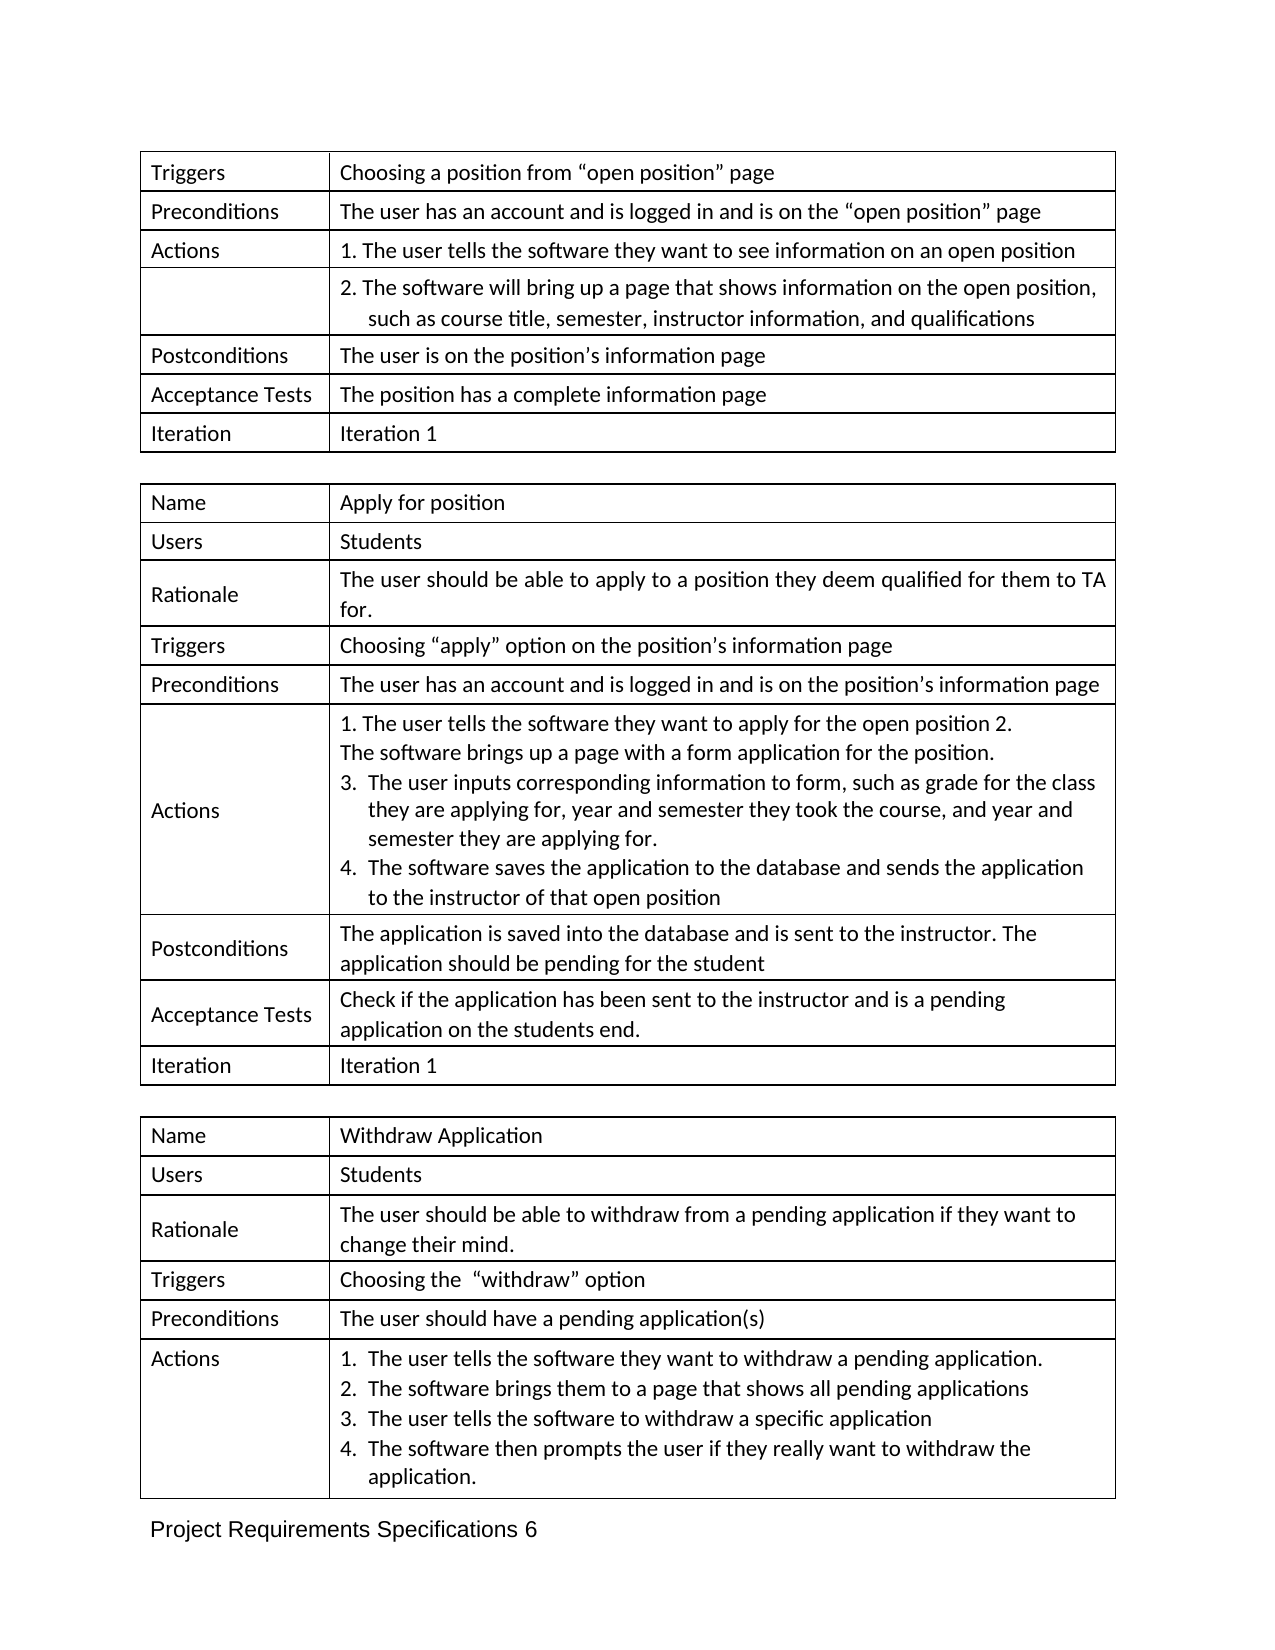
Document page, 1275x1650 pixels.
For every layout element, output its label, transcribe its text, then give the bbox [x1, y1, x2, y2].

table_cell Check if the application has been sent to the instructor and is a pending application on the students end. [330, 981, 1115, 1045]
table_cell 1. The user tells the software they want to see information on an open position [330, 231, 1115, 266]
table_cell Preconditions [141, 666, 329, 703]
table_header Apply for position [330, 485, 1115, 522]
table_cell The position has a complete information page [330, 375, 1115, 412]
table_cell Triggers [141, 1262, 329, 1299]
table_cell Students [330, 1157, 1115, 1194]
table_cell Acceptance Tests [141, 981, 329, 1045]
table_cell Actions [141, 705, 329, 913]
table_cell Preconditions [141, 192, 329, 229]
table_cell Triggers [141, 152, 329, 190]
table_cell Actions [141, 1340, 329, 1498]
table_cell The user has an account and is logged in and is on the “open position” page [330, 192, 1115, 229]
table_cell Users [141, 523, 329, 559]
table_cell Students [330, 523, 1115, 559]
table_cell The user should have a pending application(s) [330, 1301, 1115, 1338]
table_cell Choosing a position from “open position” page [330, 152, 1115, 190]
table_cell Iteration [141, 414, 329, 451]
table_header Withdraw Application [330, 1118, 1115, 1155]
table_cell The user should be able to apply to a position they deem qualified for them to TA for. [330, 561, 1115, 625]
table_cell The user has an account and is logged in and is on the position’s information page [330, 666, 1115, 703]
table_cell Triggers [141, 627, 329, 664]
table_cell The application is saved into the database and is sent to the instructor. The application should be pending for the student [330, 915, 1115, 979]
table_cell The user should be able to withdraw from a pending application if they want to change their mind. [330, 1196, 1115, 1260]
table_cell The user is on the position’s information page [330, 336, 1115, 373]
table_cell Iteration 1 [330, 1047, 1115, 1084]
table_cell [330, 1340, 1115, 1498]
table_cell Choosing the “withdraw” option [330, 1262, 1115, 1299]
table_cell Iteration 1 [330, 414, 1115, 451]
table_cell Preconditions [141, 1301, 329, 1338]
table_cell 2. The software will bring up a page that shows information on the open position, such as course title, semester, instructor information, and qualifications [330, 268, 1115, 334]
table_header Name [141, 1118, 329, 1155]
table_cell Iteration [141, 1047, 329, 1084]
table_cell Choosing “apply” option on the position’s information page [330, 627, 1115, 664]
table_cell [141, 268, 329, 334]
table_cell Postconditions [141, 336, 329, 373]
table_cell Rationale [141, 561, 329, 625]
table_header Name [141, 485, 329, 522]
table_cell Users [141, 1157, 329, 1194]
table_cell Actions [141, 231, 329, 266]
table_cell Acceptance Tests [141, 375, 329, 412]
table_cell Rationale [141, 1196, 329, 1260]
table_cell 1. The user tells the software they want to apply for the open position 2. The software brings up a page with a form application for the position. The user inputs corresponding information to form, such as grade for the class they are applying for, year and semester they took the course, and year and semester they are applying for. The software saves the application to the database and sends the application to the instructor of that open position [330, 705, 1115, 913]
table_cell Postconditions [141, 915, 329, 979]
